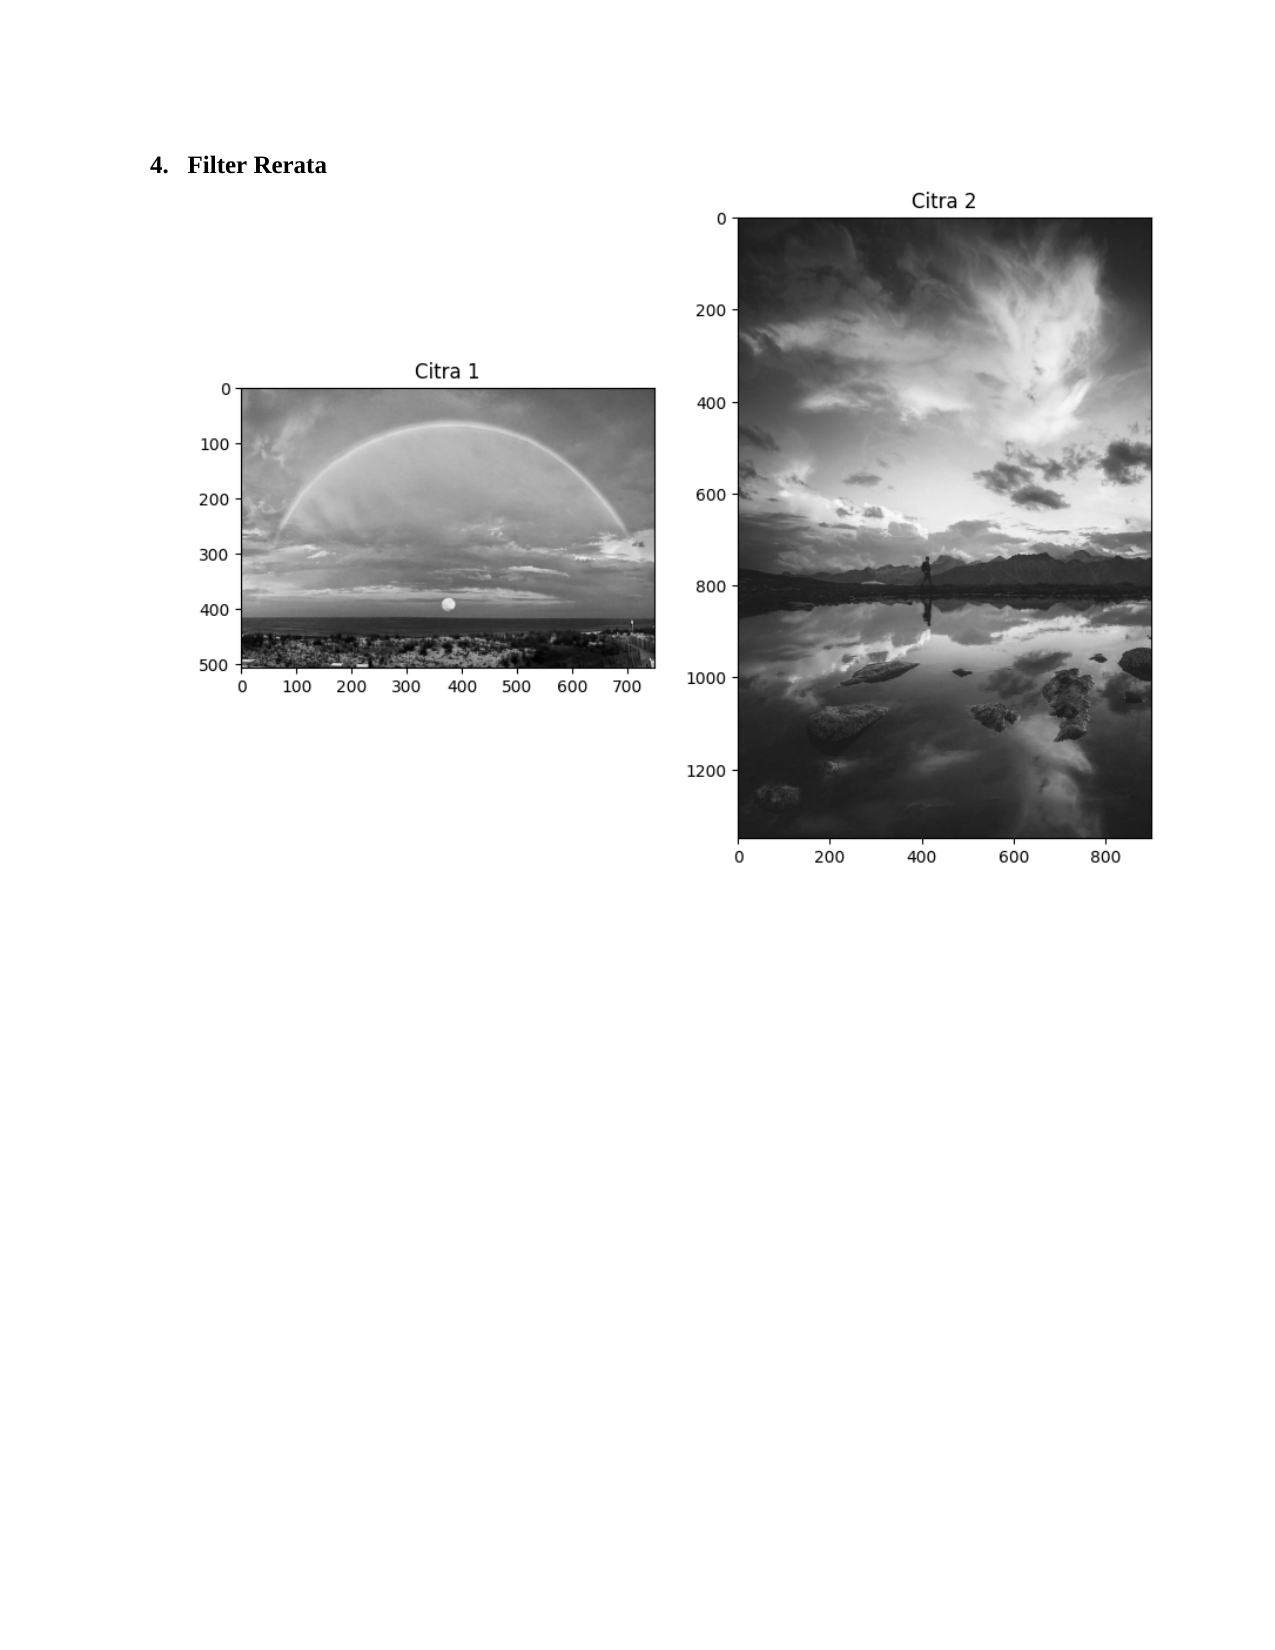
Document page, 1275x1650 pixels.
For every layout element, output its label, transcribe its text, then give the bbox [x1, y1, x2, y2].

picture [187, 181, 1163, 878]
list Filter Rerata [150, 150, 1125, 179]
